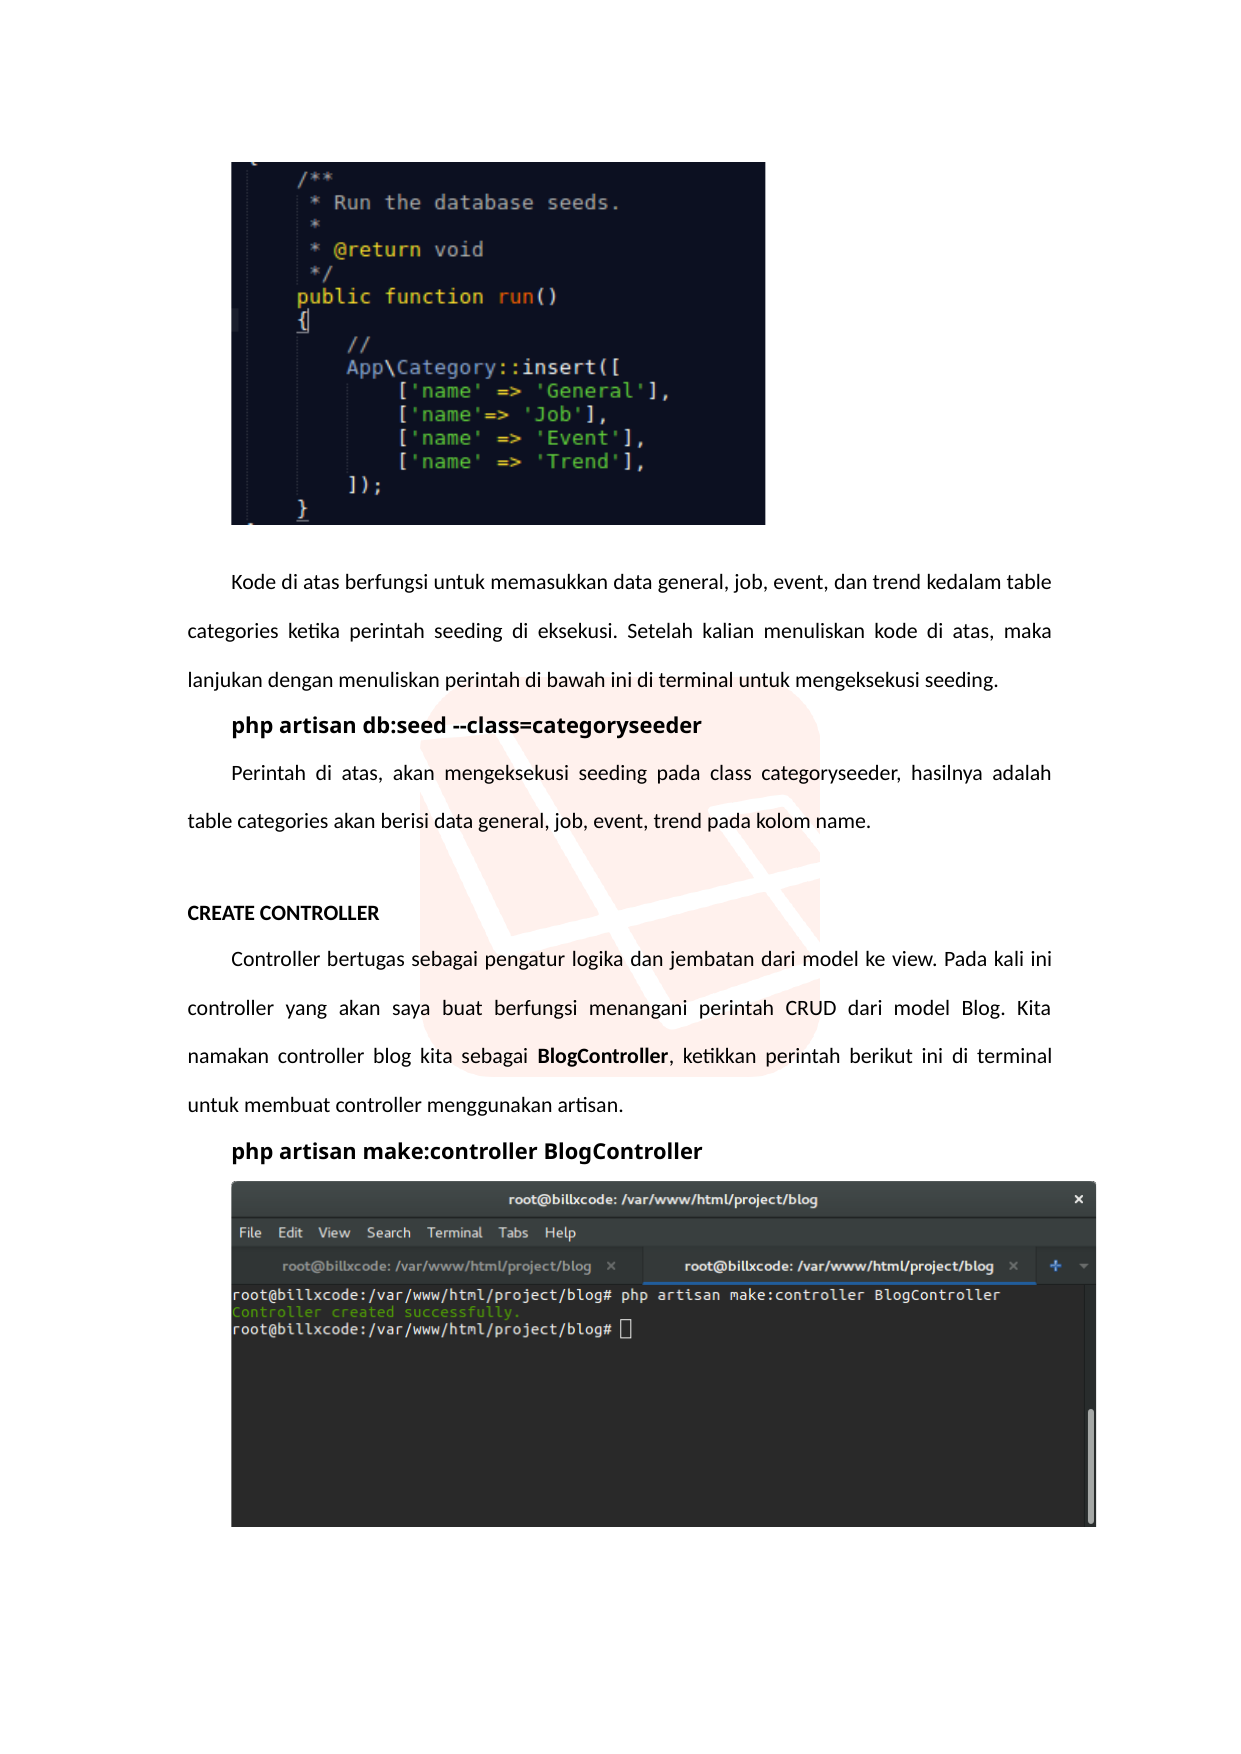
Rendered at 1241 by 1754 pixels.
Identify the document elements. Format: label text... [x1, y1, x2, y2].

list php artisan db:seed --class=categoryseeder [187, 709, 1053, 741]
list Kode di atas berfungsi untuk memasukkan data general, job, event, dan trend kedalam table categories ketika perintah seeding di eksekusi. Setelah kalian menuliskan kode di atas, maka lanjukan dengan menuliskan perintah di bawah ini di terminal untuk mengeksekusi seeding. [187, 565, 1053, 695]
picture [231, 162, 766, 525]
picture [231, 1181, 1097, 1527]
list Perintah di atas, akan mengeksekusi seeding pada class categoryseeder, hasilnya adalah table categories akan berisi data general, job, event, trend pada kolom name. [187, 756, 1053, 837]
list CREATE CONTROLLER [187, 896, 1053, 929]
list Controller bertugas sebagai pengatur logika dan jembatan dari model ke view. Pada kali ini controller yang akan saya buat berfungsi menangani perintah CRUD dari model Blog. Kita namakan controller blog kita sebagai BlogController, ketikkan perintah berikut ini di terminal untuk membuat controller menggunakan artisan. [187, 942, 1053, 1121]
list php artisan make:controller BlogController [187, 1134, 1053, 1167]
